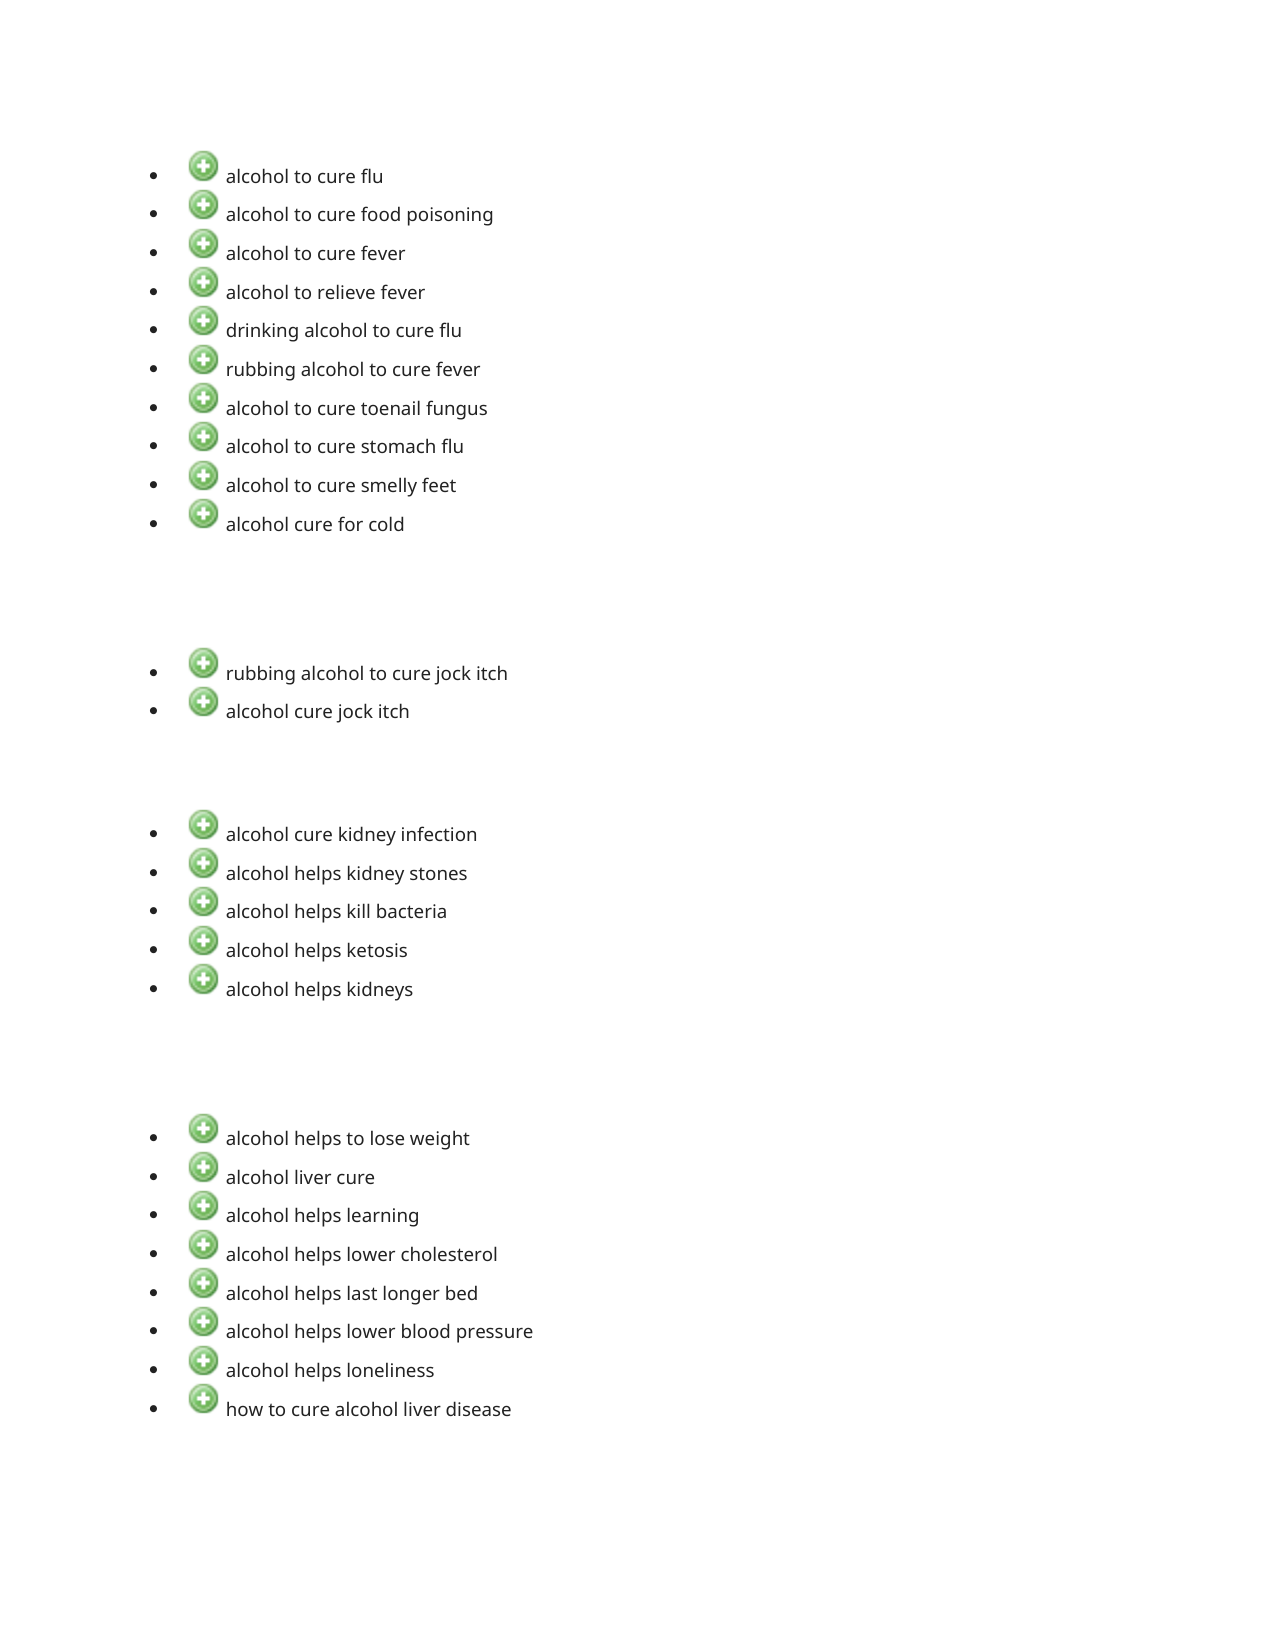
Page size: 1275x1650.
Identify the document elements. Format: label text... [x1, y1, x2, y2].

picture [187, 227, 221, 261]
list alcohol to cure smelly feet [187, 459, 1087, 498]
picture [187, 1382, 221, 1416]
list alcohol cure jock itch [187, 686, 1087, 724]
list alcohol helps kill bacteria [187, 886, 1087, 924]
picture [187, 188, 221, 222]
picture [187, 1189, 221, 1223]
list alcohol helps last longer bed [187, 1267, 1087, 1306]
picture [187, 885, 221, 919]
list rubbing alcohol to cure jock itch [150, 647, 1050, 686]
picture [187, 497, 221, 531]
picture [187, 808, 221, 842]
picture [187, 647, 221, 681]
list alcohol cure for cold [187, 498, 1087, 536]
picture [187, 1344, 221, 1378]
picture [187, 963, 221, 997]
picture [187, 381, 221, 416]
list alcohol helps lower cholesterol [187, 1228, 1087, 1267]
picture [187, 847, 221, 881]
picture [187, 304, 221, 338]
picture [187, 924, 221, 958]
picture [187, 343, 221, 377]
list alcohol liver cure [187, 1151, 1087, 1189]
list alcohol helps to lose weight [150, 1112, 1050, 1151]
list drinking alcohol to cure flu [187, 304, 1087, 343]
picture [187, 1112, 221, 1146]
picture [187, 685, 221, 719]
picture [187, 1305, 221, 1339]
picture [187, 420, 221, 454]
picture [187, 150, 221, 184]
picture [187, 1266, 221, 1301]
list rubbing alcohol to cure fever [187, 343, 1087, 382]
list alcohol to relieve fever [187, 266, 1087, 304]
list alcohol to cure fever [187, 227, 1087, 266]
picture [187, 1151, 221, 1185]
list alcohol to cure toenail fungus [187, 382, 1087, 421]
list alcohol helps ketosis [187, 924, 1087, 963]
picture [187, 459, 221, 493]
list alcohol to cure flu [187, 150, 1087, 189]
list alcohol helps kidneys [187, 963, 1087, 1002]
picture [187, 1228, 221, 1262]
list alcohol helps learning [187, 1189, 1087, 1228]
list how to cure alcohol liver disease [187, 1383, 1087, 1421]
list alcohol helps lower blood pressure [187, 1306, 1087, 1344]
list alcohol to cure food poisoning [187, 189, 1087, 227]
list alcohol helps loneliness [187, 1344, 1087, 1383]
list alcohol to cure stomach flu [187, 421, 1087, 459]
list alcohol helps kidney stones [187, 847, 1087, 886]
picture [187, 266, 221, 300]
list alcohol cure kidney infection [187, 808, 1087, 847]
